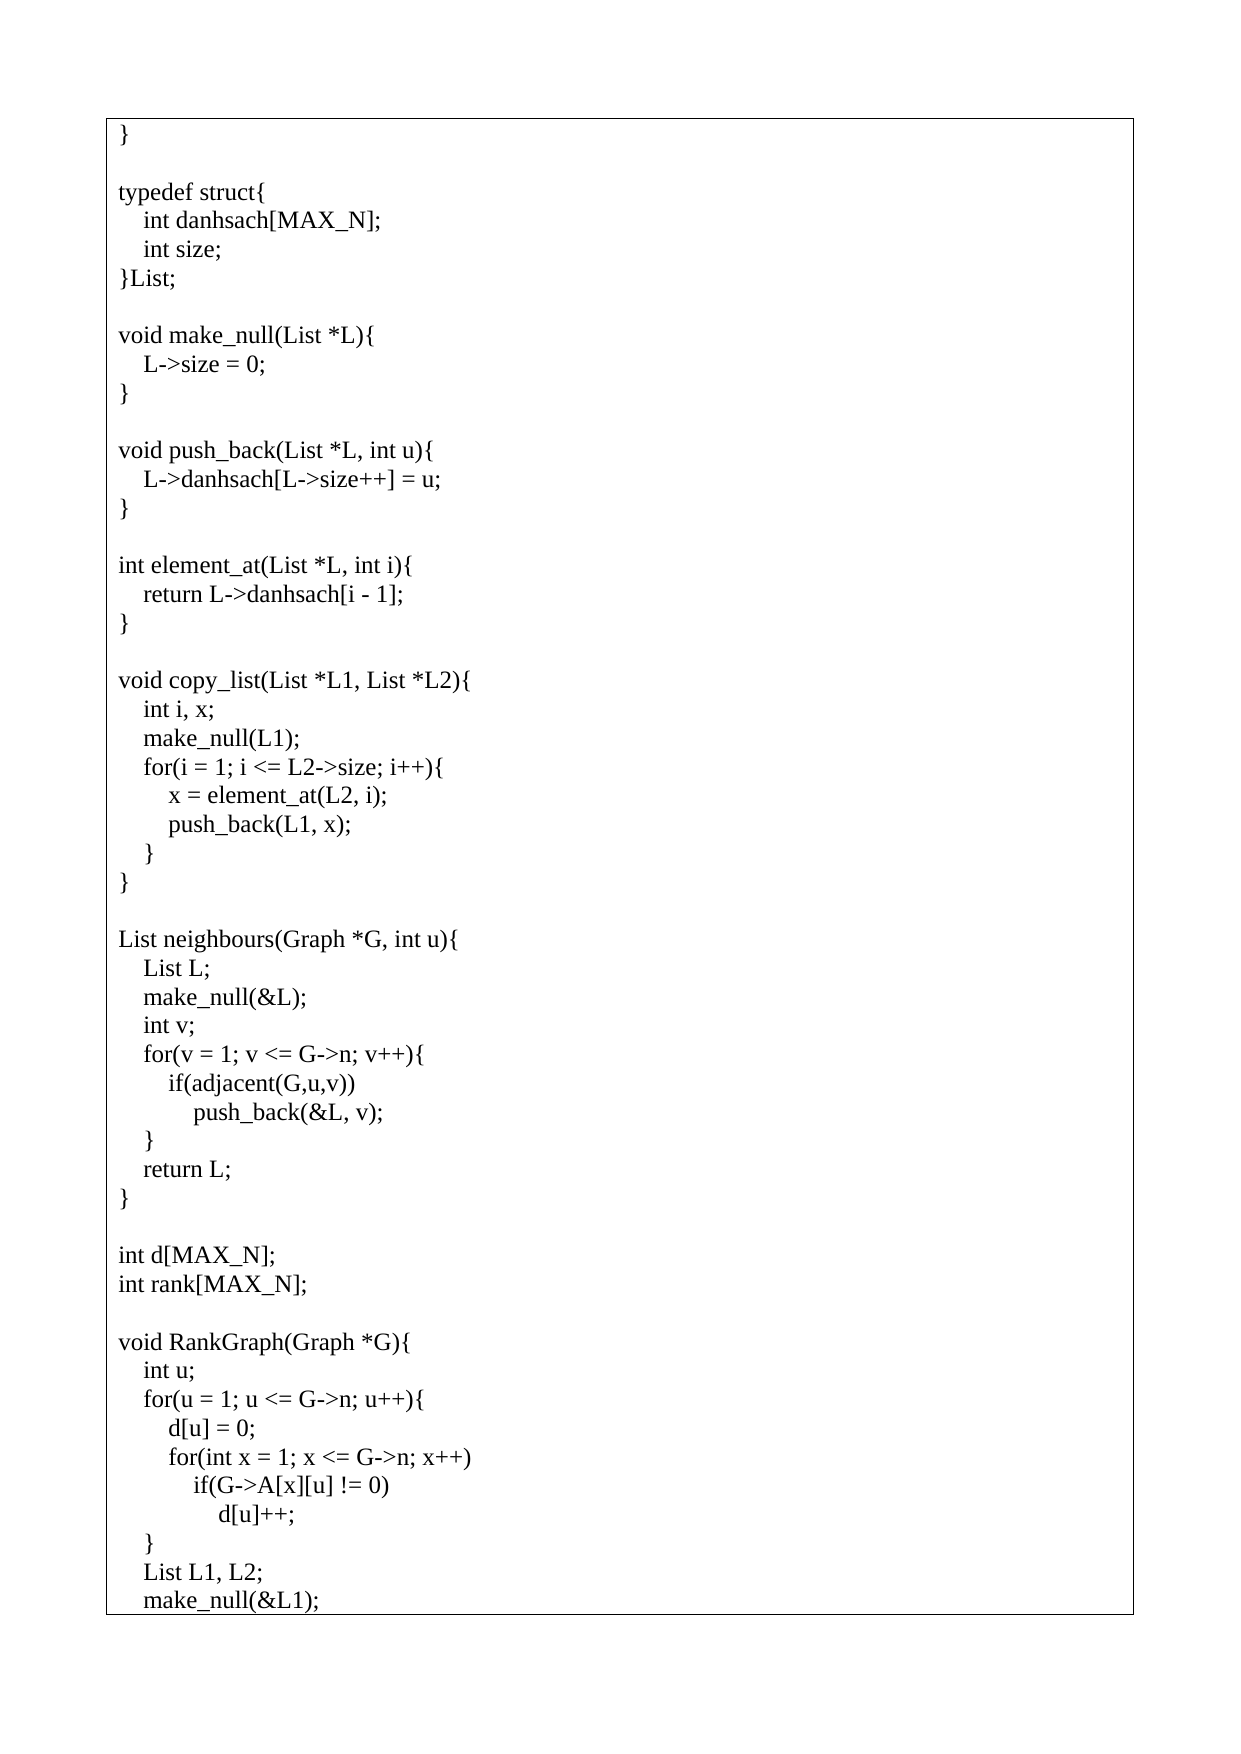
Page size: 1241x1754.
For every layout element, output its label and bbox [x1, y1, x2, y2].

table_header [107, 119, 1133, 1614]
